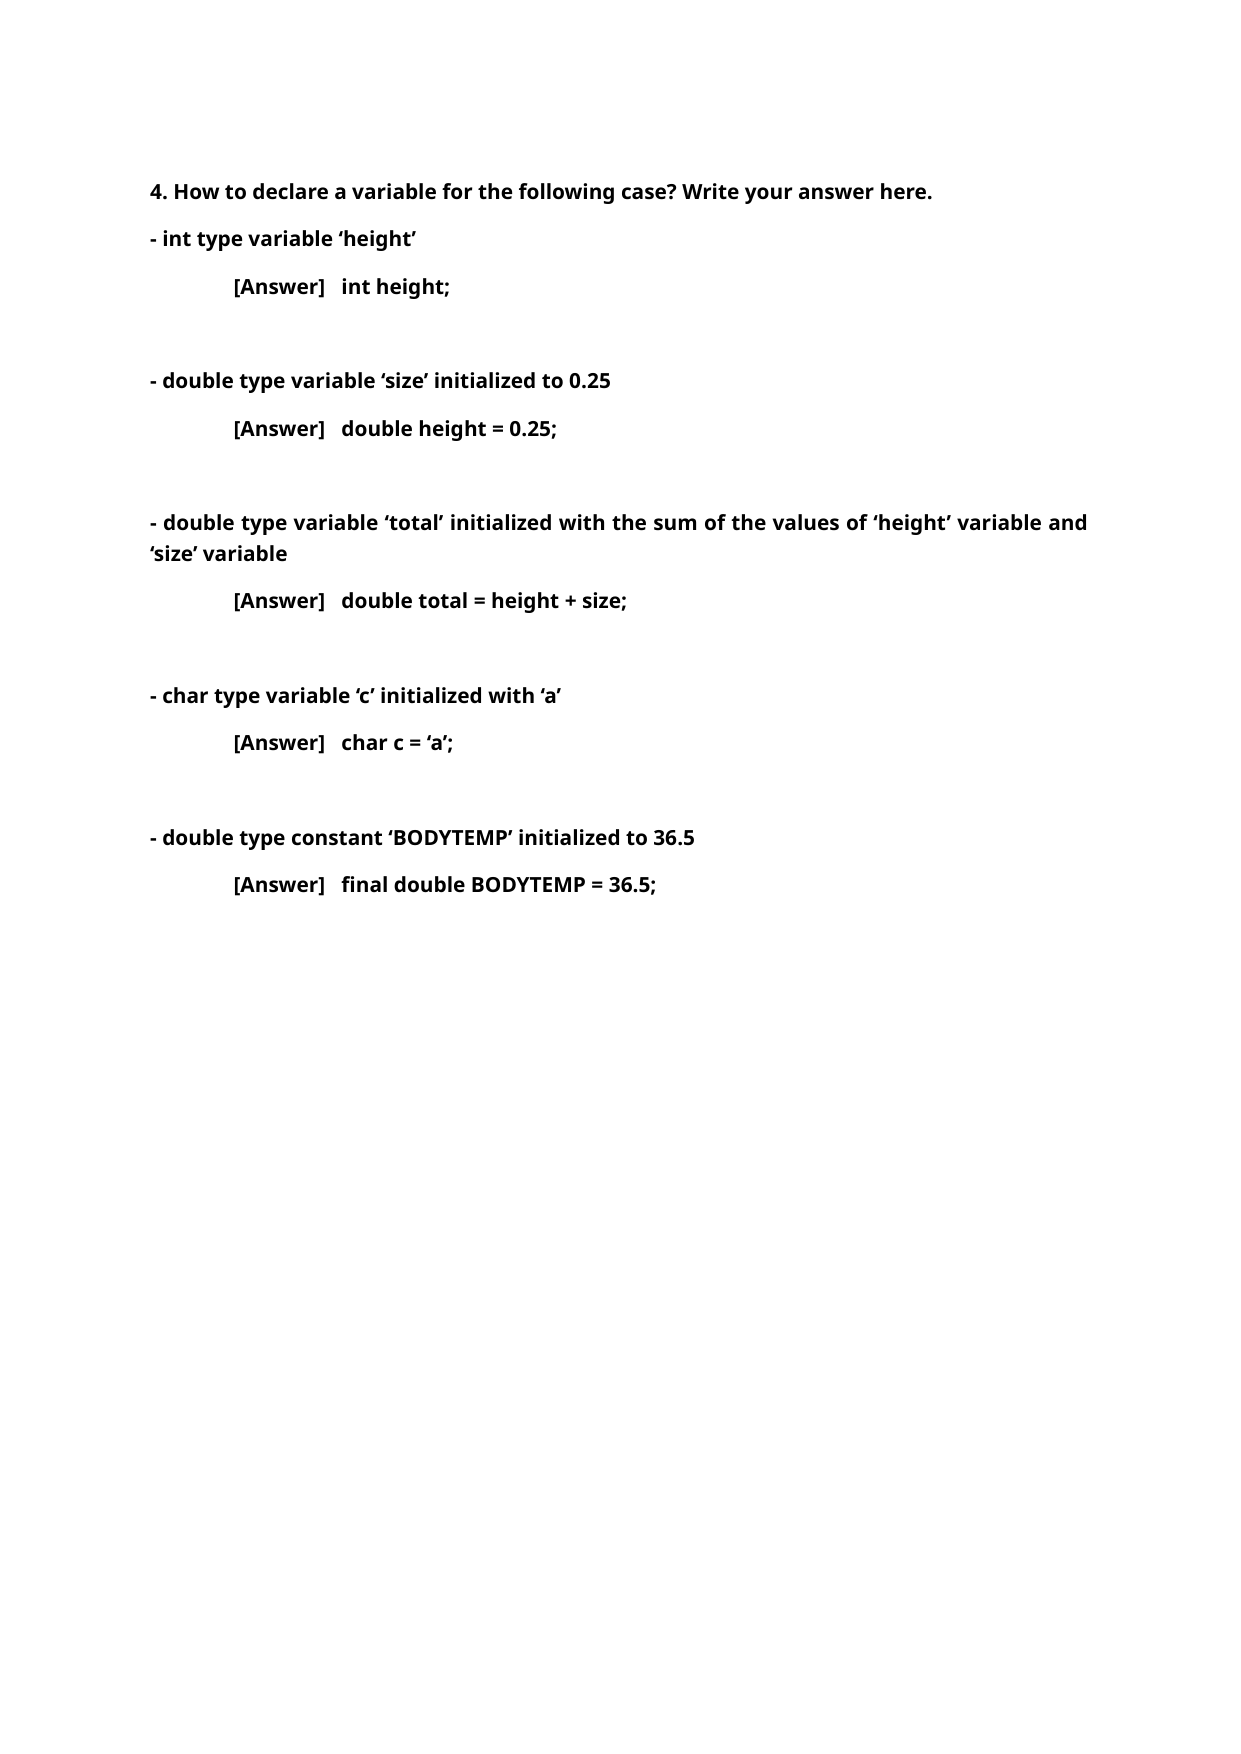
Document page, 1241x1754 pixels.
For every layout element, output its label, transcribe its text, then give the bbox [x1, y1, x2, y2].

text [Answer] double height = 0.25; [150, 414, 1090, 442]
text [Answer] char c = ‘a’; [150, 728, 1090, 756]
text [Answer] int height; [150, 272, 1090, 300]
text [Answer] double total = height + size; [150, 586, 1090, 614]
text [Answer] final double BODYTEMP = 36.5; [150, 870, 1090, 898]
text - double type variable ‘size’ initialized to 0.25 [150, 366, 1090, 395]
text - double type variable ‘total’ initialized with the sum of the values of ‘height’ variable and ‘size’ variable [150, 508, 1090, 567]
text - double type constant ‘BODYTEMP’ initialized to 36.5 [150, 823, 1090, 851]
text - int type variable ‘height’ [150, 224, 1090, 253]
text - char type variable ‘c’ initialized with ‘a’ [150, 681, 1090, 709]
text 4. How to declare a variable for the following case? Write your answer here. [150, 177, 1090, 206]
